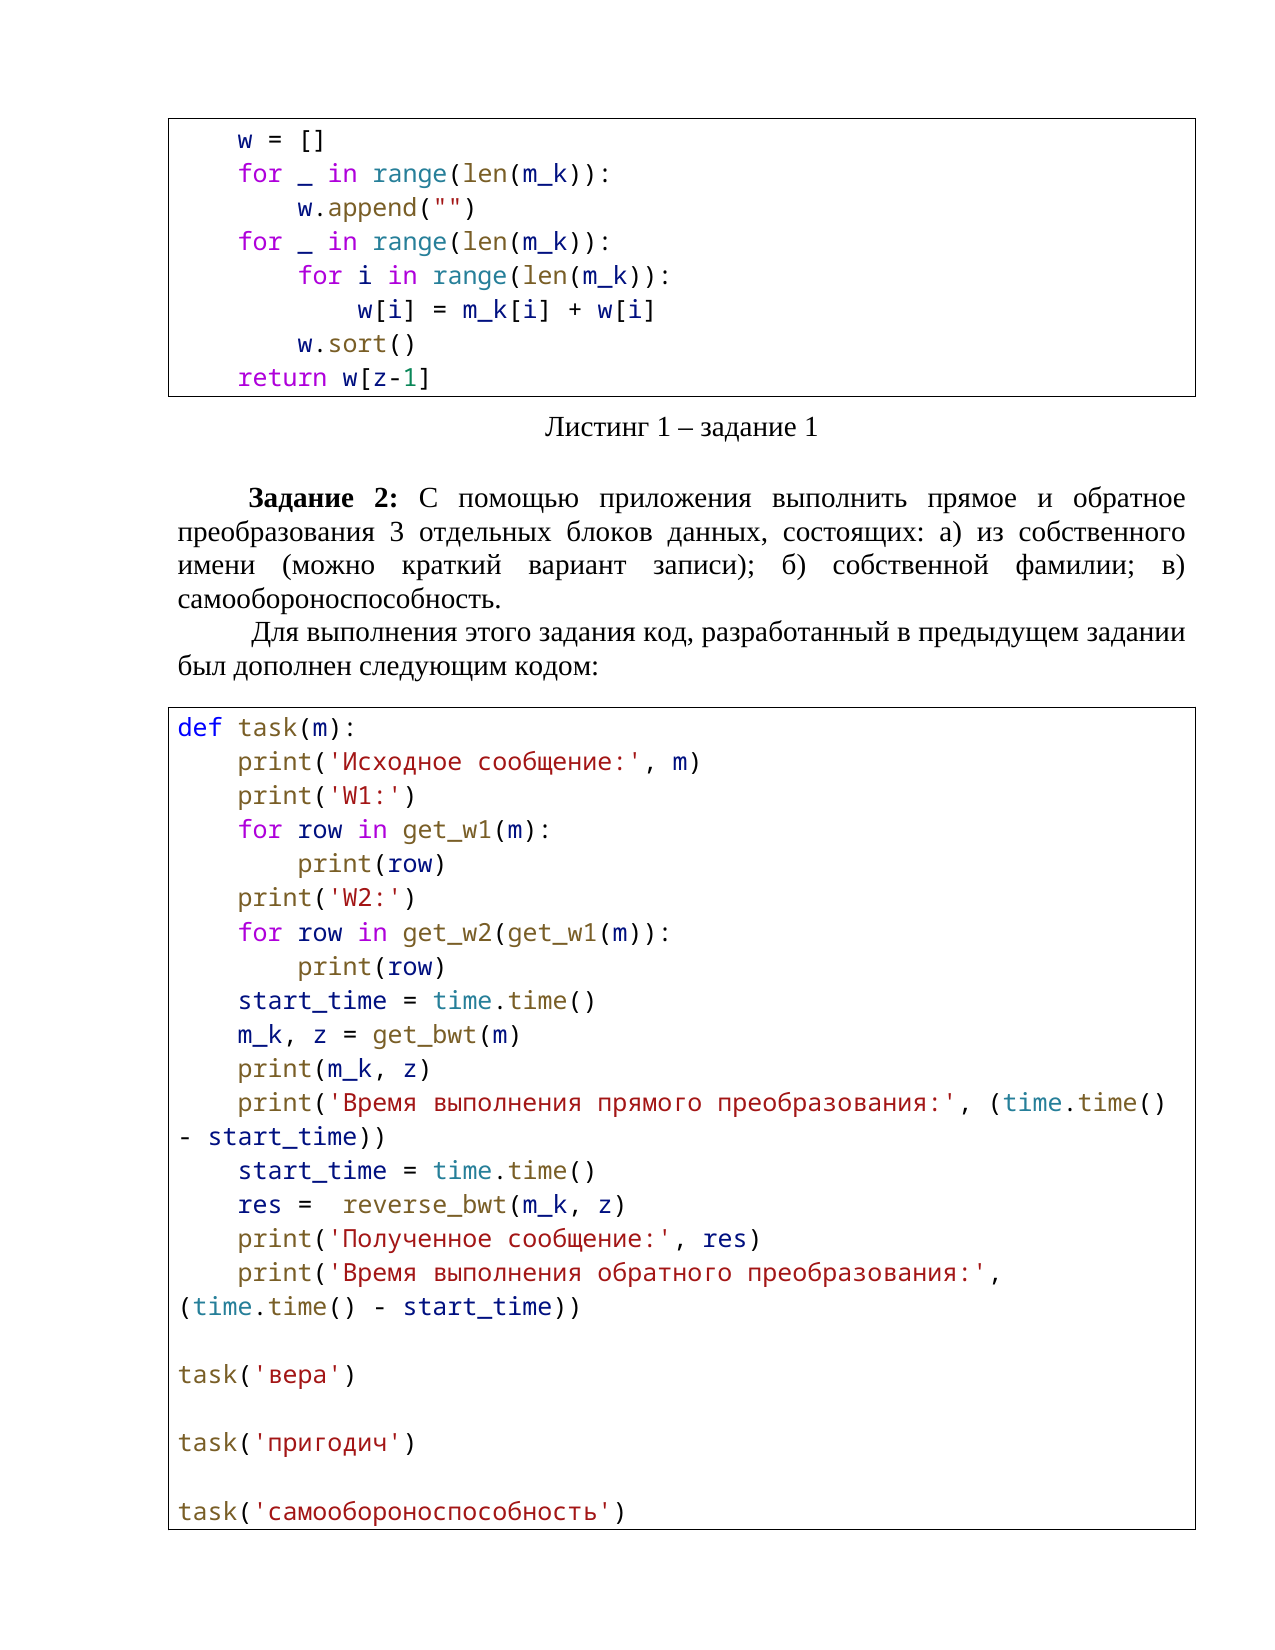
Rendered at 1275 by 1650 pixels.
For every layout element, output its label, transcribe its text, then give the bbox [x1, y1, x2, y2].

text for row in get_w2(get_w1(m)): [177, 914, 1186, 948]
text print('Время выполнения обратного преобразования:', (time.time() - start_time)) [177, 1255, 1186, 1323]
text print('Полученное сообщение:', res) [177, 1221, 1186, 1255]
text for i in range(len(m_k)): [177, 257, 1186, 292]
text Задание 2: С помощью приложения выполнить прямое и обратное преобразования 3 отдельных блоков данных, состоящих: а) из собственного имени (можно краткий вариант записи); б) собственной фамилии; в) самообороноспособность. [177, 480, 1186, 614]
text w[i] = m_k[i] + w[i] [177, 292, 1186, 326]
text print('W1:') [177, 778, 1186, 812]
text task('самообороноспособность') [169, 1490, 1195, 1529]
text start_time = time.time() [177, 982, 1186, 1016]
text for _ in range(len(m_k)): [177, 223, 1186, 257]
text w.append("") [177, 189, 1186, 223]
text def task(m): [169, 708, 1195, 744]
text print(row) [177, 846, 1186, 880]
text Для выполнения этого задания код, разработанный в предыдущем задании был дополнен следующим кодом: [177, 614, 1186, 682]
text print('Время выполнения прямого преобразования:', (time.time() - start_time)) [177, 1084, 1186, 1153]
text print(m_k, z) [177, 1050, 1186, 1084]
text task('пригодич') [177, 1425, 1186, 1459]
text Листинг 1 – задание 1 [177, 409, 1186, 443]
text start_time = time.time() [177, 1153, 1186, 1187]
text w.sort() [177, 326, 1186, 357]
text m_k, z = get_bwt(m) [177, 1016, 1186, 1050]
text for _ in range(len(m_k)): [177, 155, 1186, 189]
text return w[z-1] [169, 357, 1195, 396]
text print('Исходное сообщение:', m) [177, 744, 1186, 778]
text w = [] [169, 119, 1195, 155]
text res = reverse_bwt(m_k, z) [177, 1187, 1186, 1221]
text print(row) [177, 948, 1186, 982]
text for row in get_w1(m): [177, 812, 1186, 846]
text print('W2:') [177, 880, 1186, 914]
text task('вера') [177, 1357, 1186, 1391]
